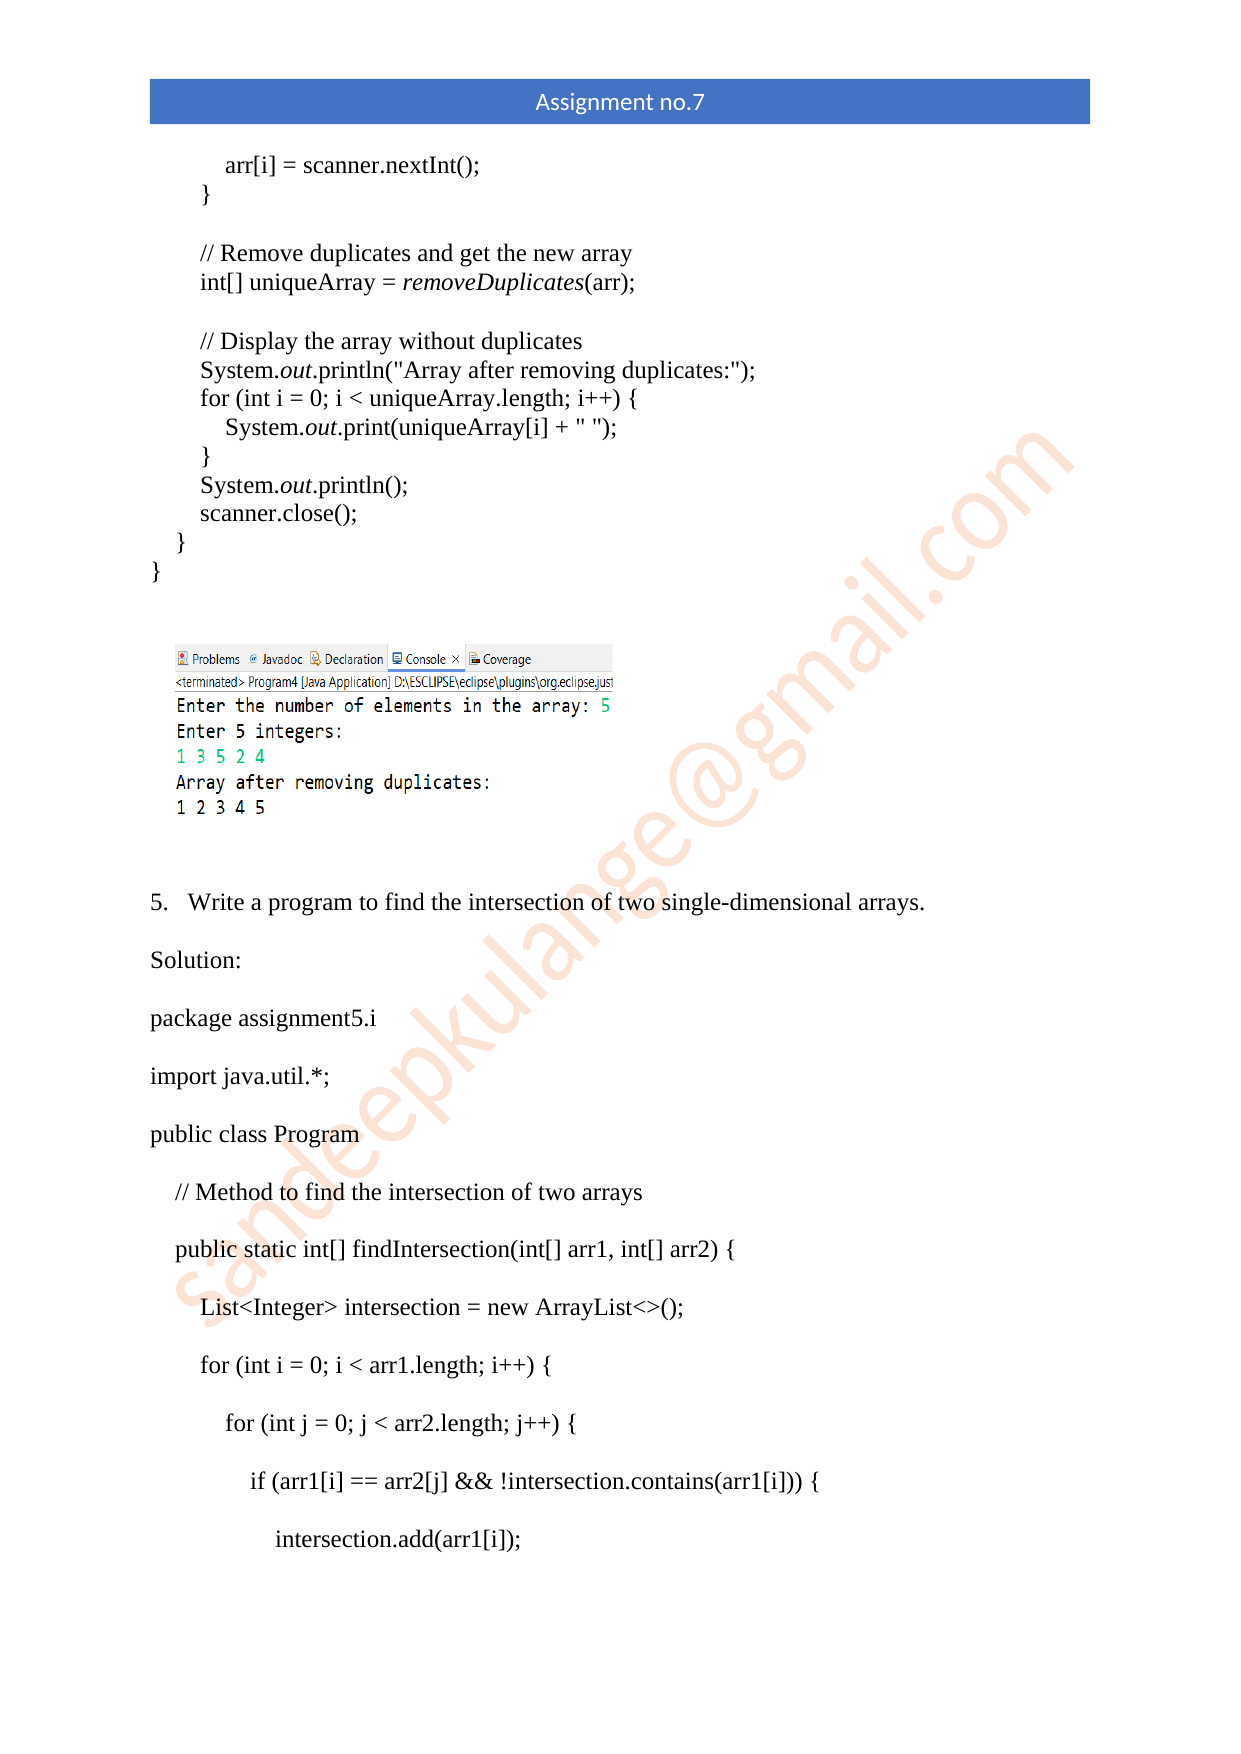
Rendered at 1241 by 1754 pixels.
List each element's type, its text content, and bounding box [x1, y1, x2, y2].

text for (int j = 0; j < arr2.length; j++) { [150, 1408, 1090, 1437]
text Solution: [150, 945, 1090, 974]
text } [150, 527, 1090, 556]
text package assignment5.i [150, 1003, 1090, 1032]
text // Method to find the intersection of two arrays [150, 1177, 1090, 1205]
list Write a program to find the intersection of two single-dimensional arrays. [150, 887, 1090, 916]
text } [150, 441, 1090, 470]
text if (arr1[i] == arr2[j] && !intersection.contains(arr1[i])) { [150, 1466, 1090, 1495]
text int[] uniqueArray = removeDuplicates(arr); [150, 267, 1090, 296]
text // Display the array without duplicates [150, 326, 1090, 355]
text for (int i = 0; i < arr1.length; i++) { [150, 1350, 1090, 1379]
text System.out.print(uniqueArray[i] + " "); [150, 412, 1090, 441]
text } [150, 556, 1090, 585]
text public static int[] findIntersection(int[] arr1, int[] arr2) { [150, 1234, 1090, 1263]
text // Remove duplicates and get the new array [150, 238, 1090, 267]
text } [150, 179, 1090, 207]
picture [175, 644, 613, 829]
text System.out.println("Array after removing duplicates:"); [150, 355, 1090, 383]
text System.out.println(); [150, 470, 1090, 498]
text public class Program [150, 1119, 1090, 1147]
text arr[i] = scanner.nextInt(); [150, 150, 1090, 179]
text for (int i = 0; i < uniqueArray.length; i++) { [150, 383, 1090, 412]
text import java.util.*; [150, 1061, 1090, 1089]
text intersection.add(arr1[i]); [150, 1524, 1090, 1553]
text List<Integer> intersection = new ArrayList<>(); [150, 1292, 1090, 1321]
text scanner.close(); [150, 498, 1090, 527]
